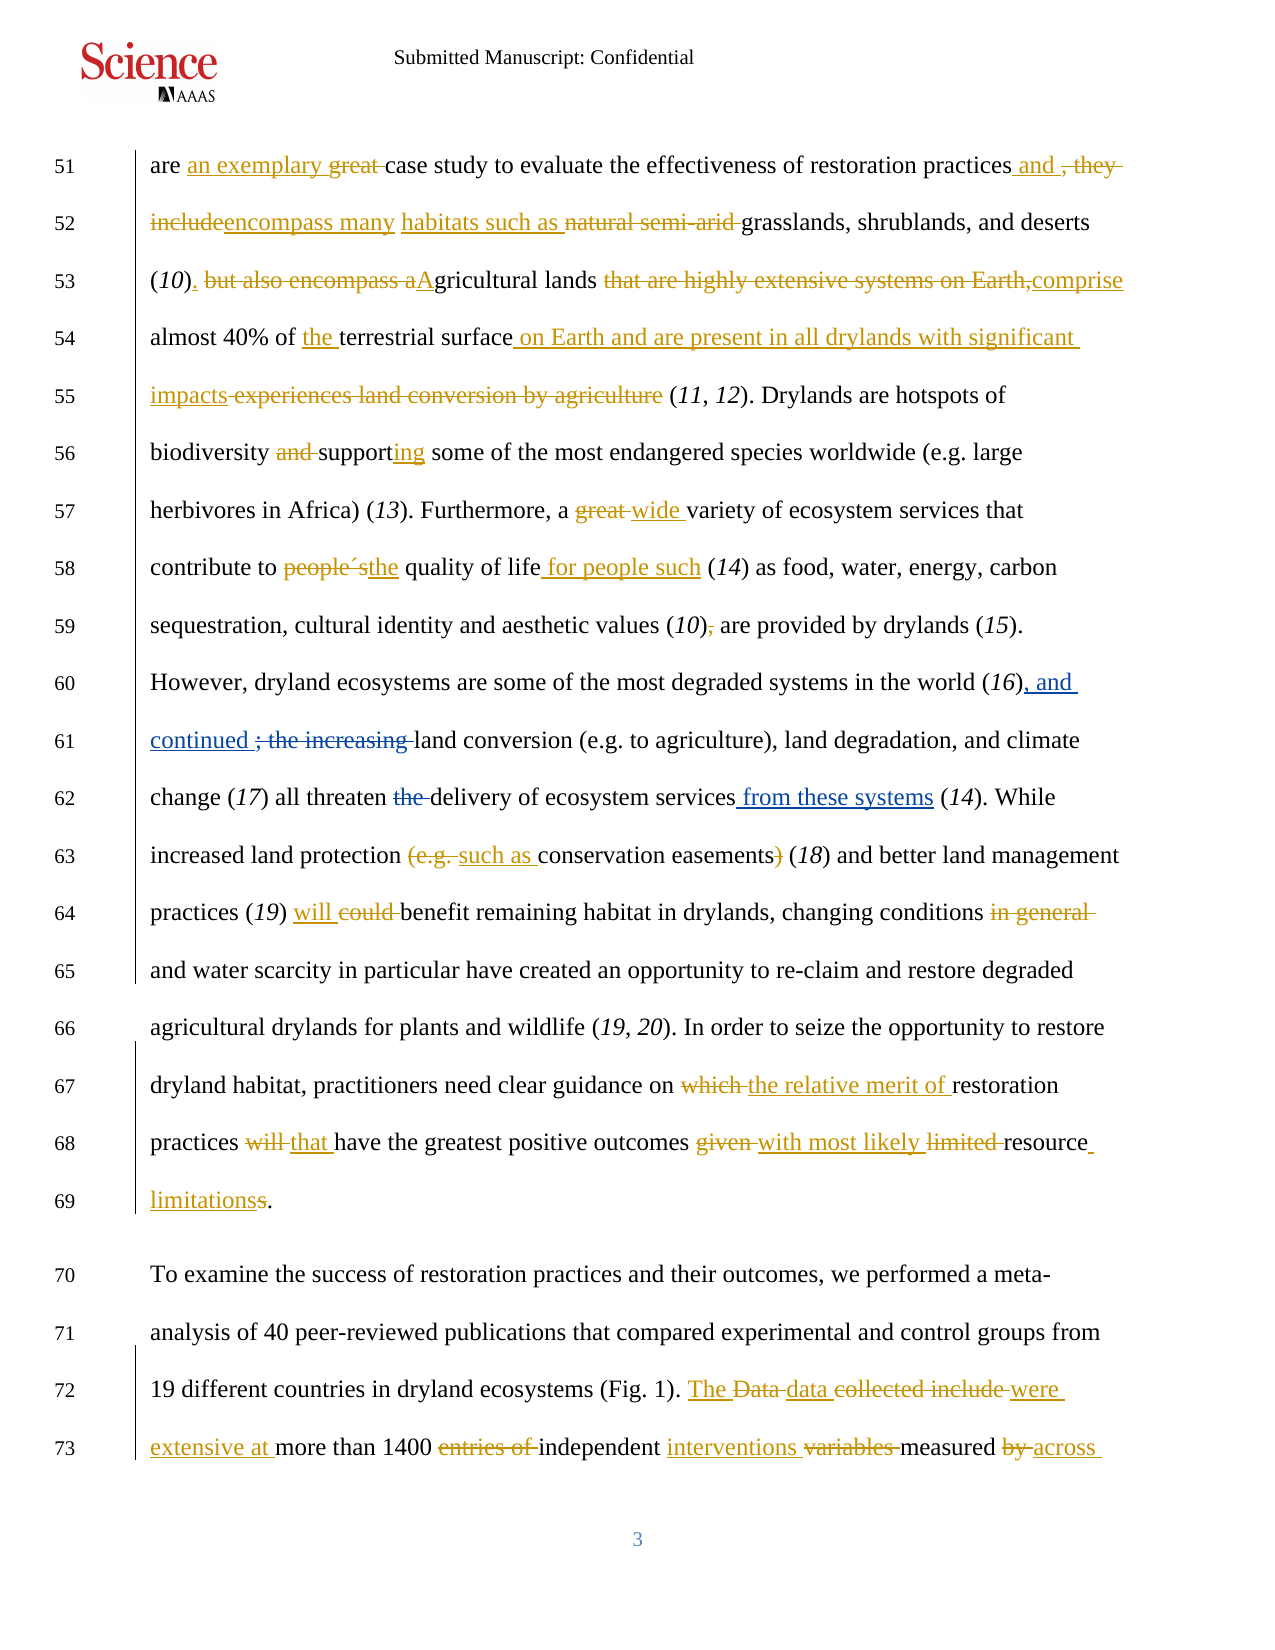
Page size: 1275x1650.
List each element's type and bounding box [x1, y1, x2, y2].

text [150, 1259, 1125, 1460]
text [150, 150, 1125, 1214]
picture [81, 42, 217, 102]
